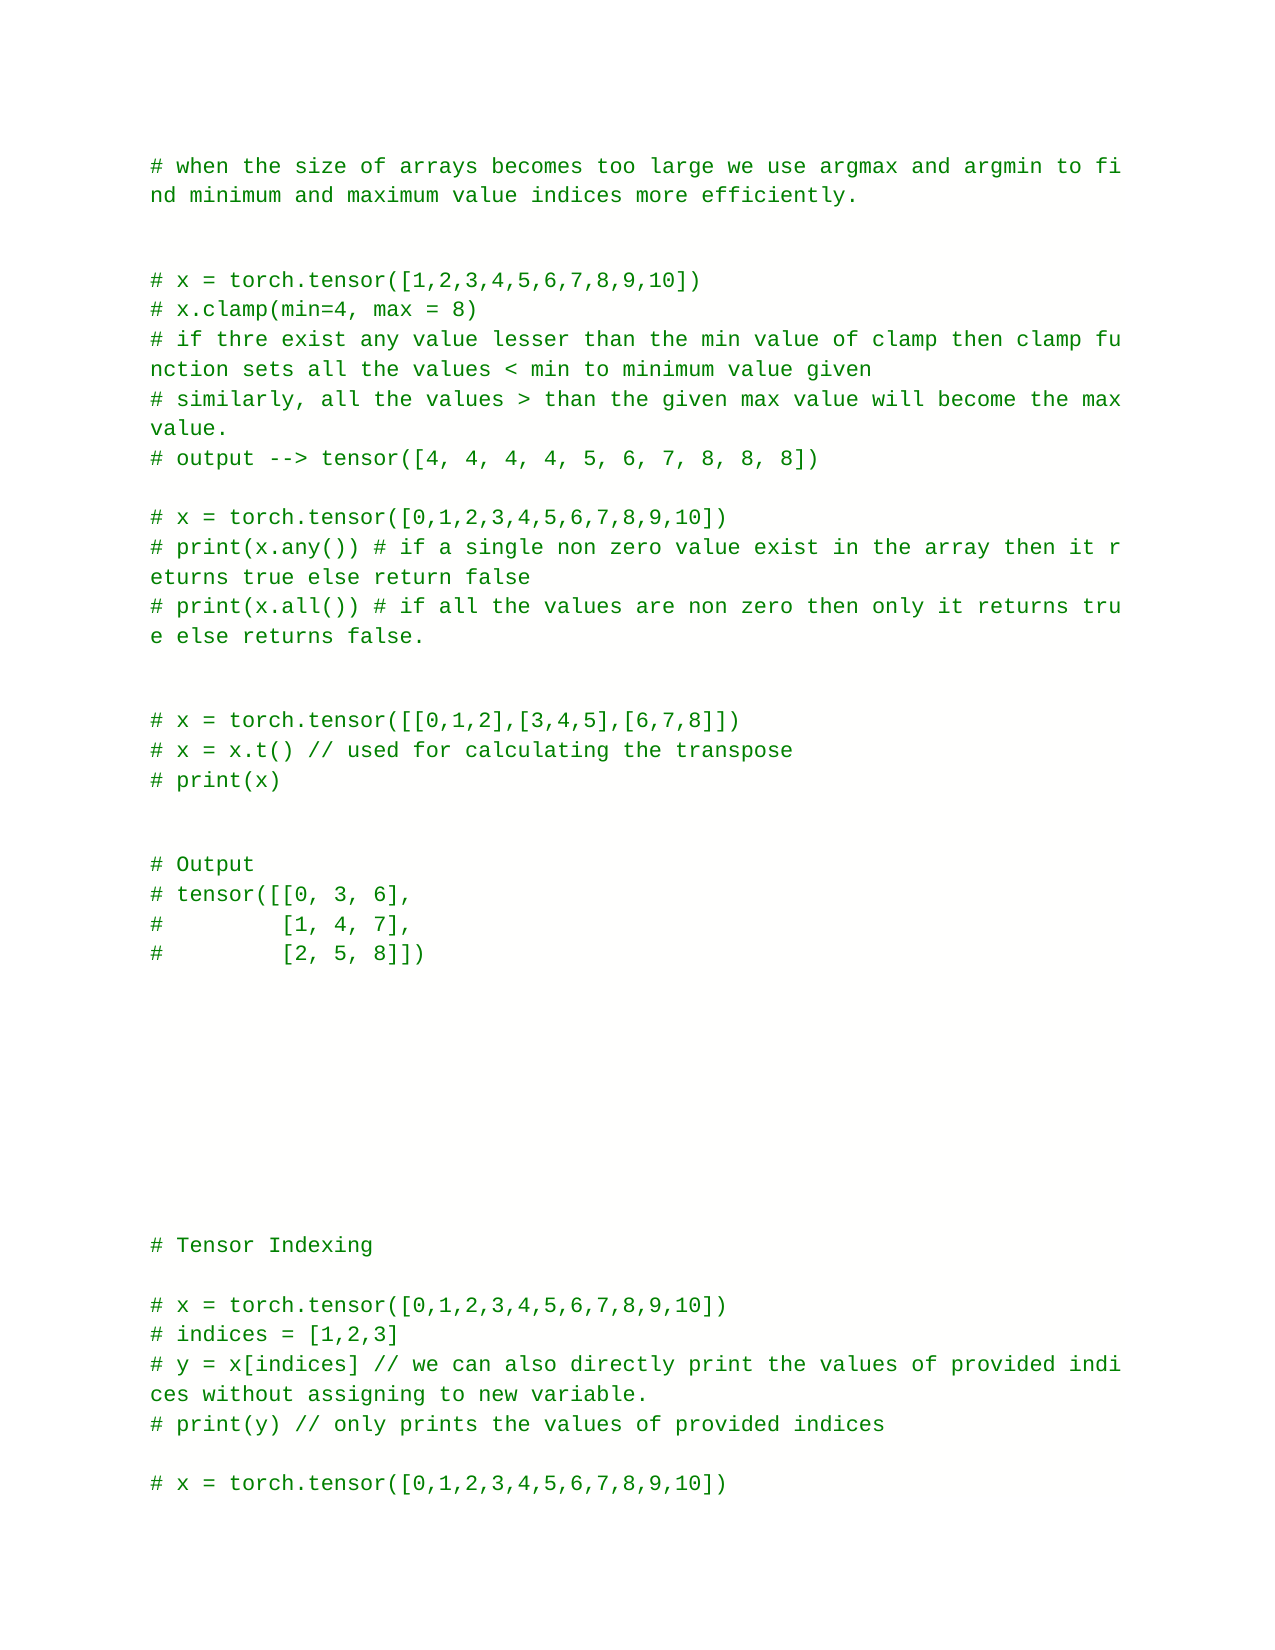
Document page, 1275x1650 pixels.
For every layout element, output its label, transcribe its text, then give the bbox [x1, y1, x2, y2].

text # output --> tensor([4, 4, 4, 4, 5, 6, 7, 8, 8, 8]) [150, 442, 1125, 472]
text # tensor([[0, 3, 6], [150, 878, 1125, 908]
text # similarly, all the values > than the given max value will become the max value. [150, 383, 1125, 442]
text # Tensor Indexing [150, 1230, 1125, 1259]
text # x = torch.tensor([1,2,3,4,5,6,7,8,9,10]) [150, 264, 1125, 294]
text # print(x.any()) # if a single non zero value exist in the array then it returns true else return false [150, 531, 1125, 591]
text # [2, 5, 8]]) [150, 937, 1125, 967]
text # indices = [1,2,3] [150, 1319, 1125, 1348]
text # x = torch.tensor([0,1,2,3,4,5,6,7,8,9,10]) [150, 1289, 1125, 1319]
text # when the size of arrays becomes too large we use argmax and argmin to find minimum and maximum value indices more efficiently. [150, 150, 1125, 209]
text # y = x[indices] // we can also directly print the values of provided indices without assigning to new variable. [150, 1348, 1125, 1408]
text # print(y) // only prints the values of provided indices [150, 1408, 1125, 1437]
text # if thre exist any value lesser than the min value of clamp then clamp function sets all the values < min to minimum value given [150, 323, 1125, 383]
text # [1, 4, 7], [150, 908, 1125, 937]
text # print(x.all()) # if all the values are non zero then only it returns true else returns false. [150, 591, 1125, 650]
text # x.clamp(min=4, max = 8) [150, 294, 1125, 323]
text # x = torch.tensor([[0,1,2],[3,4,5],[6,7,8]]) [150, 705, 1125, 734]
text # x = torch.tensor([0,1,2,3,4,5,6,7,8,9,10]) [150, 502, 1125, 531]
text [150, 1467, 1125, 1497]
text # print(x) [150, 764, 1125, 794]
text # x = x.t() // used for calculating the transpose [150, 734, 1125, 764]
text # Output [150, 848, 1125, 878]
